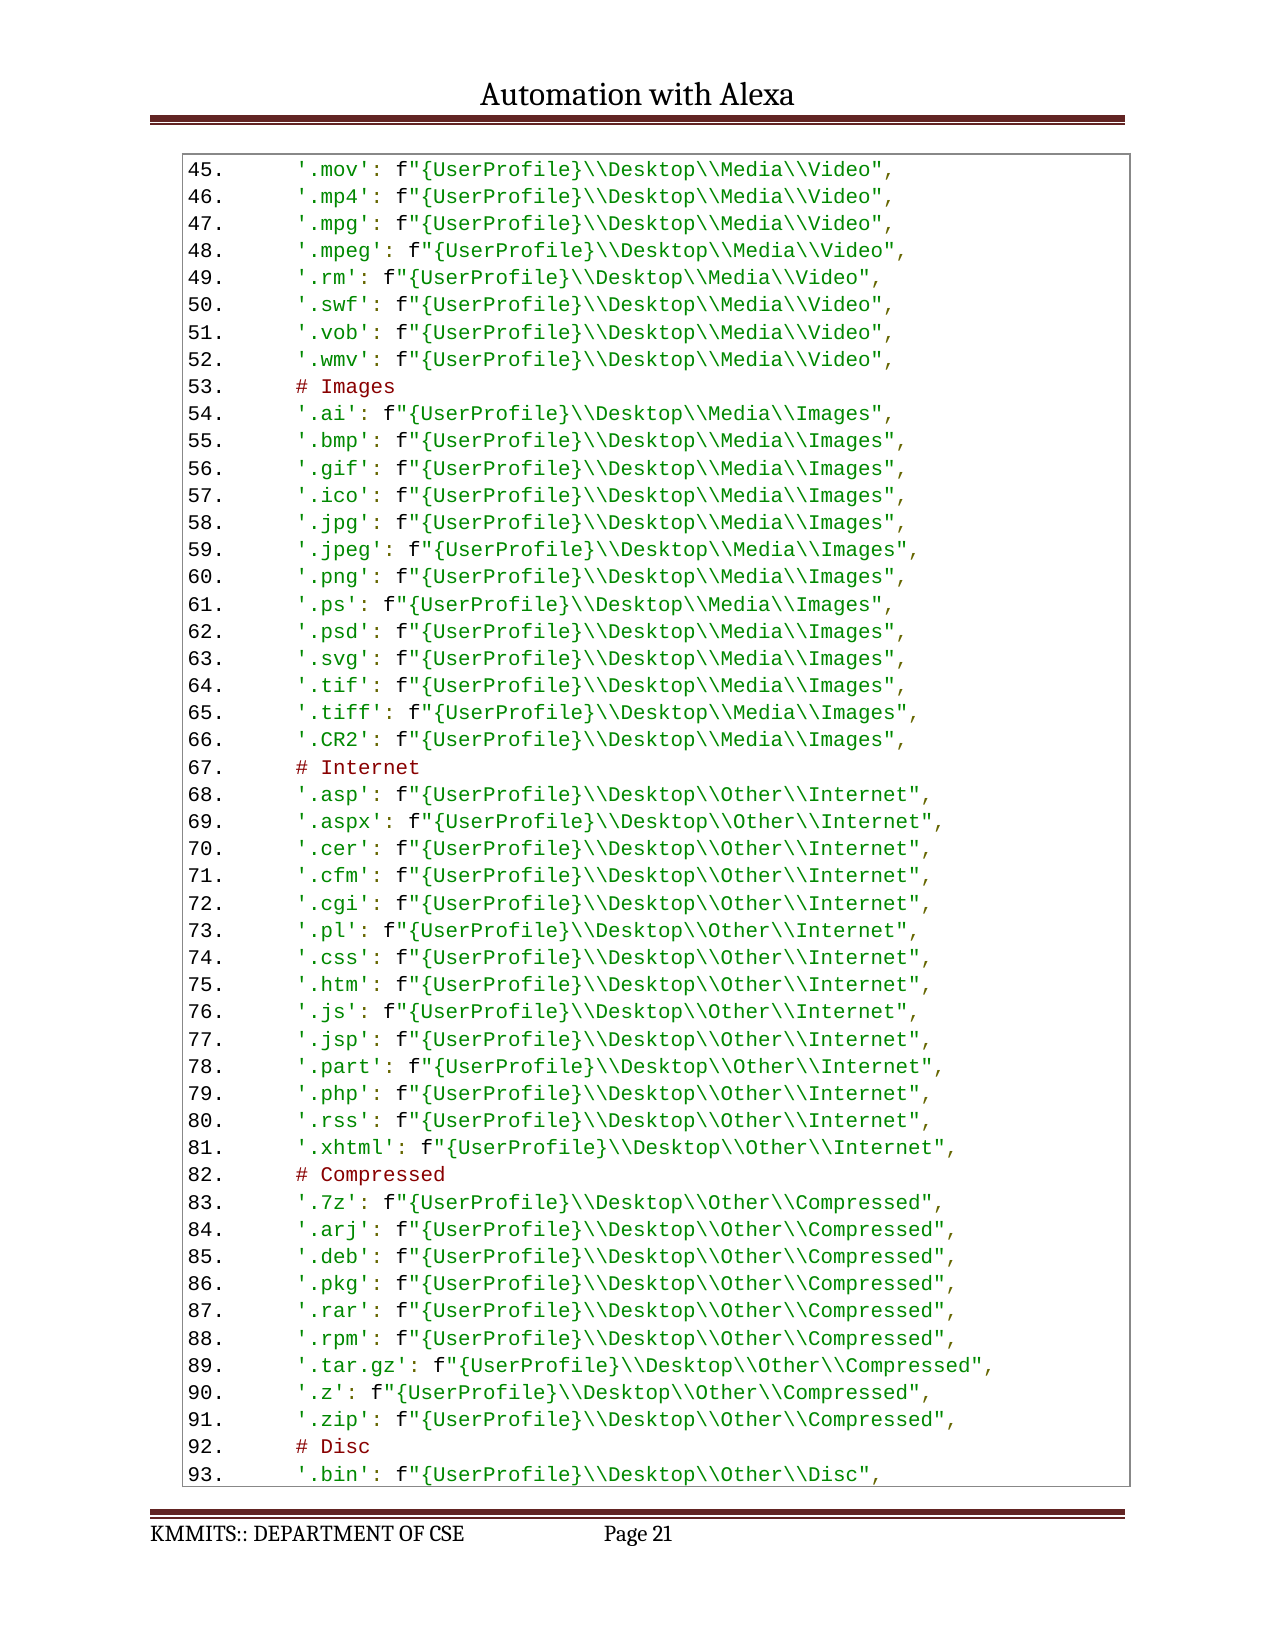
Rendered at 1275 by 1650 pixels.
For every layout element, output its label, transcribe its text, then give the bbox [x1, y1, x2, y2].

list '.zip': f"{UserProfile}\\Desktop\\Other\\Compressed", [183, 1403, 1129, 1431]
list '.psd': f"{UserProfile}\\Desktop\\Media\\Images", [183, 615, 1129, 642]
list '.tiff': f"{UserProfile}\\Desktop\\Media\\Images", [183, 697, 1129, 724]
list '.js': f"{UserProfile}\\Desktop\\Other\\Internet", [183, 996, 1129, 1023]
list '.z': f"{UserProfile}\\Desktop\\Other\\Compressed", [183, 1376, 1129, 1403]
list '.deb': f"{UserProfile}\\Desktop\\Other\\Compressed", [183, 1240, 1129, 1267]
list '.CR2': f"{UserProfile}\\Desktop\\Media\\Images", [183, 724, 1129, 751]
list '.asp': f"{UserProfile}\\Desktop\\Other\\Internet", [183, 778, 1129, 805]
list '.svg': f"{UserProfile}\\Desktop\\Media\\Images", [183, 642, 1129, 669]
list '.swf': f"{UserProfile}\\Desktop\\Media\\Video", [183, 289, 1129, 316]
list # Disc [183, 1431, 1129, 1458]
list '.arj': f"{UserProfile}\\Desktop\\Other\\Compressed", [183, 1213, 1129, 1240]
list '.xhtml': f"{UserProfile}\\Desktop\\Other\\Internet", [183, 1132, 1129, 1159]
list # Images [183, 370, 1129, 397]
list '.ai': f"{UserProfile}\\Desktop\\Media\\Images", [183, 397, 1129, 425]
list '.rm': f"{UserProfile}\\Desktop\\Media\\Video", [183, 262, 1129, 289]
list '.vob': f"{UserProfile}\\Desktop\\Media\\Video", [183, 316, 1129, 343]
list '.css': f"{UserProfile}\\Desktop\\Other\\Internet", [183, 941, 1129, 968]
list '.pkg': f"{UserProfile}\\Desktop\\Other\\Compressed", [183, 1267, 1129, 1295]
list '.cfm': f"{UserProfile}\\Desktop\\Other\\Internet", [183, 860, 1129, 887]
list '.gif': f"{UserProfile}\\Desktop\\Media\\Images", [183, 452, 1129, 479]
list '.mov': f"{UserProfile}\\Desktop\\Media\\Video", [183, 155, 1129, 180]
list '.ico': f"{UserProfile}\\Desktop\\Media\\Images", [183, 479, 1129, 506]
list # Compressed [183, 1159, 1129, 1186]
list '.rpm': f"{UserProfile}\\Desktop\\Other\\Compressed", [183, 1322, 1129, 1349]
list '.htm': f"{UserProfile}\\Desktop\\Other\\Internet", [183, 968, 1129, 996]
list '.bmp': f"{UserProfile}\\Desktop\\Media\\Images", [183, 425, 1129, 452]
list '.ps': f"{UserProfile}\\Desktop\\Media\\Images", [183, 588, 1129, 615]
list '.aspx': f"{UserProfile}\\Desktop\\Other\\Internet", [183, 805, 1129, 832]
list '.part': f"{UserProfile}\\Desktop\\Other\\Internet", [183, 1050, 1129, 1077]
list '.png': f"{UserProfile}\\Desktop\\Media\\Images", [183, 561, 1129, 588]
list # Internet [183, 751, 1129, 778]
list '.mp4': f"{UserProfile}\\Desktop\\Media\\Video", [183, 180, 1129, 207]
list '.cgi': f"{UserProfile}\\Desktop\\Other\\Internet", [183, 887, 1129, 914]
list '.pl': f"{UserProfile}\\Desktop\\Other\\Internet", [183, 914, 1129, 941]
list '.rar': f"{UserProfile}\\Desktop\\Other\\Compressed", [183, 1295, 1129, 1322]
list '.mpeg': f"{UserProfile}\\Desktop\\Media\\Video", [183, 234, 1129, 262]
list '.rss': f"{UserProfile}\\Desktop\\Other\\Internet", [183, 1104, 1129, 1132]
list '.tar.gz': f"{UserProfile}\\Desktop\\Other\\Compressed", [183, 1349, 1129, 1376]
list '.mpg': f"{UserProfile}\\Desktop\\Media\\Video", [183, 207, 1129, 234]
list '.bin': f"{UserProfile}\\Desktop\\Other\\Disc", [183, 1458, 1129, 1486]
list '.jsp': f"{UserProfile}\\Desktop\\Other\\Internet", [183, 1023, 1129, 1050]
list '.tif': f"{UserProfile}\\Desktop\\Media\\Images", [183, 669, 1129, 697]
list '.php': f"{UserProfile}\\Desktop\\Other\\Internet", [183, 1077, 1129, 1104]
list '.jpg': f"{UserProfile}\\Desktop\\Media\\Images", [183, 506, 1129, 533]
list '.cer': f"{UserProfile}\\Desktop\\Other\\Internet", [183, 832, 1129, 860]
list '.jpeg': f"{UserProfile}\\Desktop\\Media\\Images", [183, 533, 1129, 561]
list '.wmv': f"{UserProfile}\\Desktop\\Media\\Video", [183, 343, 1129, 370]
list '.7z': f"{UserProfile}\\Desktop\\Other\\Compressed", [183, 1186, 1129, 1213]
